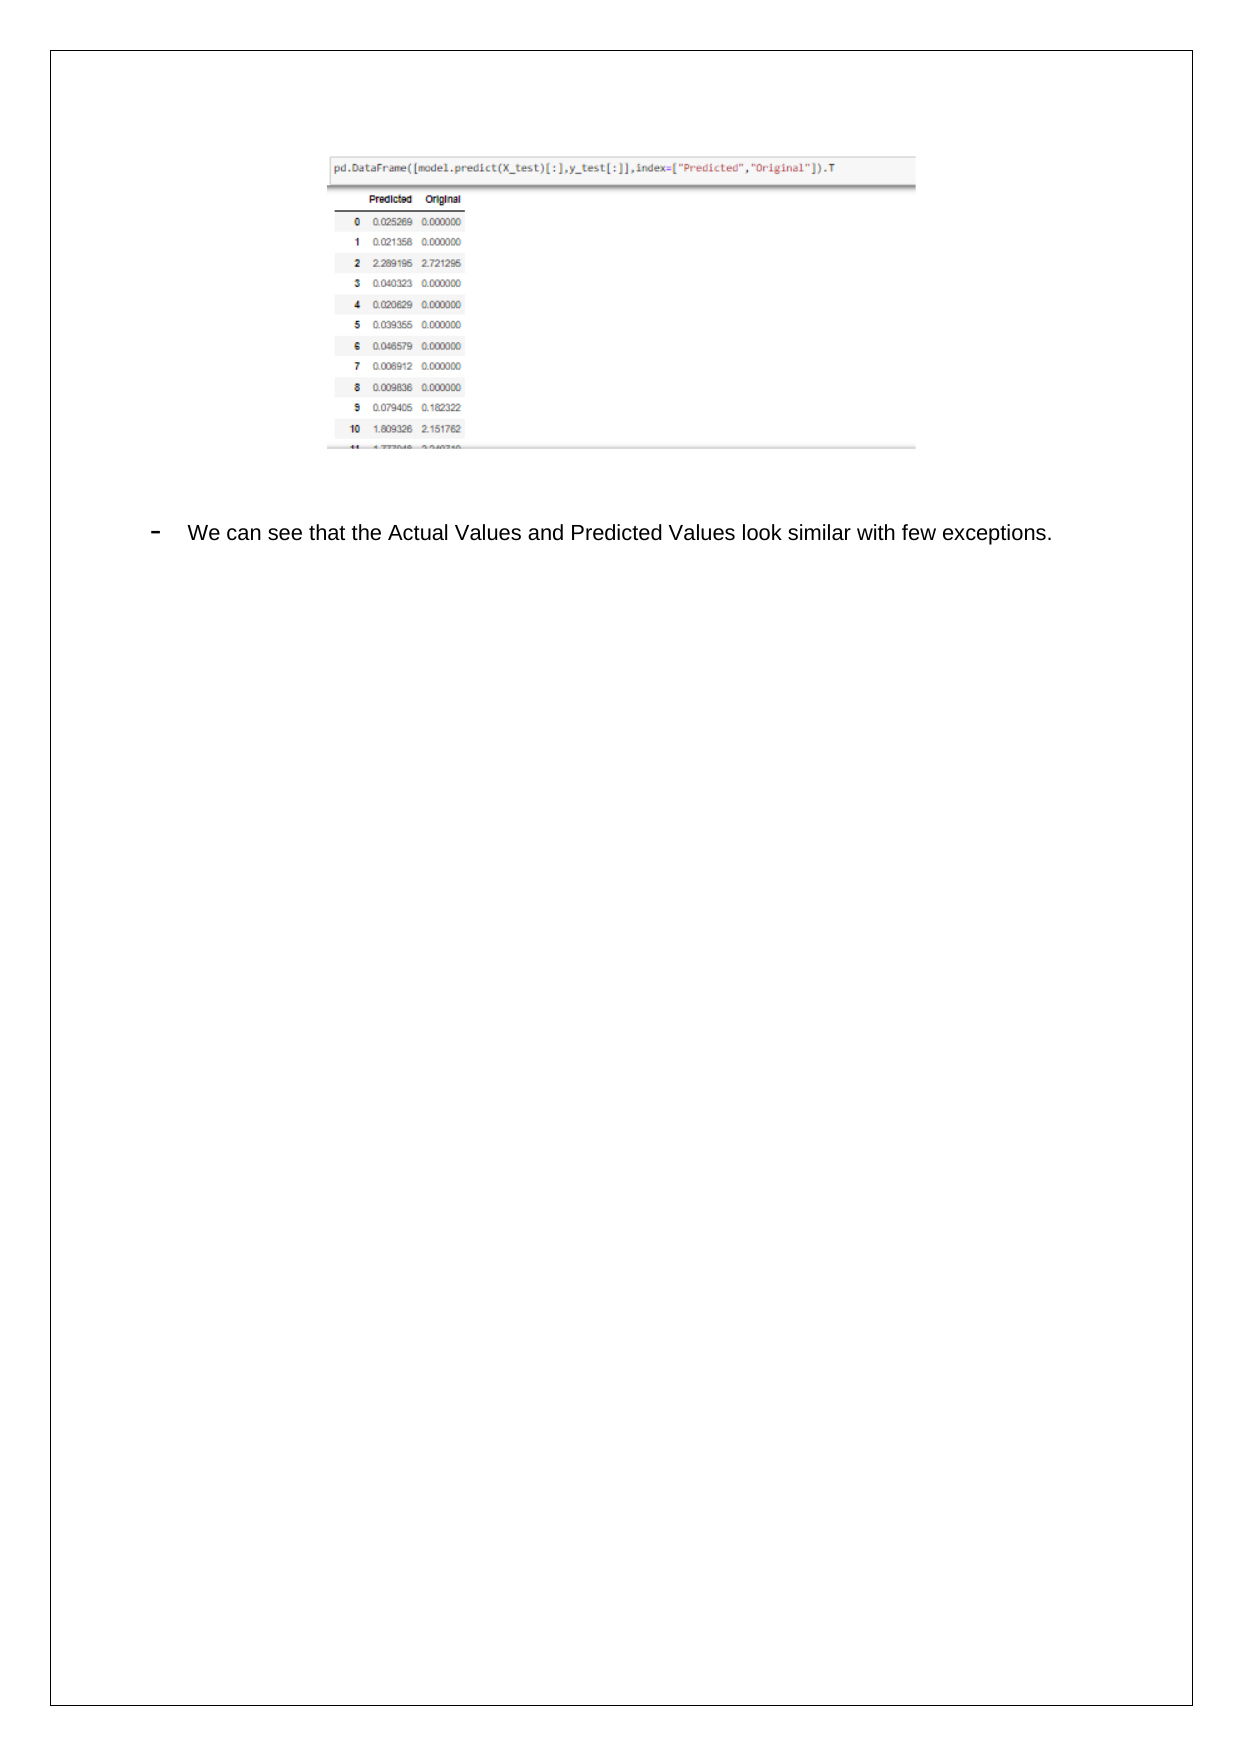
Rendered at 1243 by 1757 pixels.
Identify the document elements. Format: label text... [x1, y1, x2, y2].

picture [327, 150, 916, 459]
list We can see that the Actual Values and Predicted Values look similar with few exceptions. [150, 509, 1130, 547]
